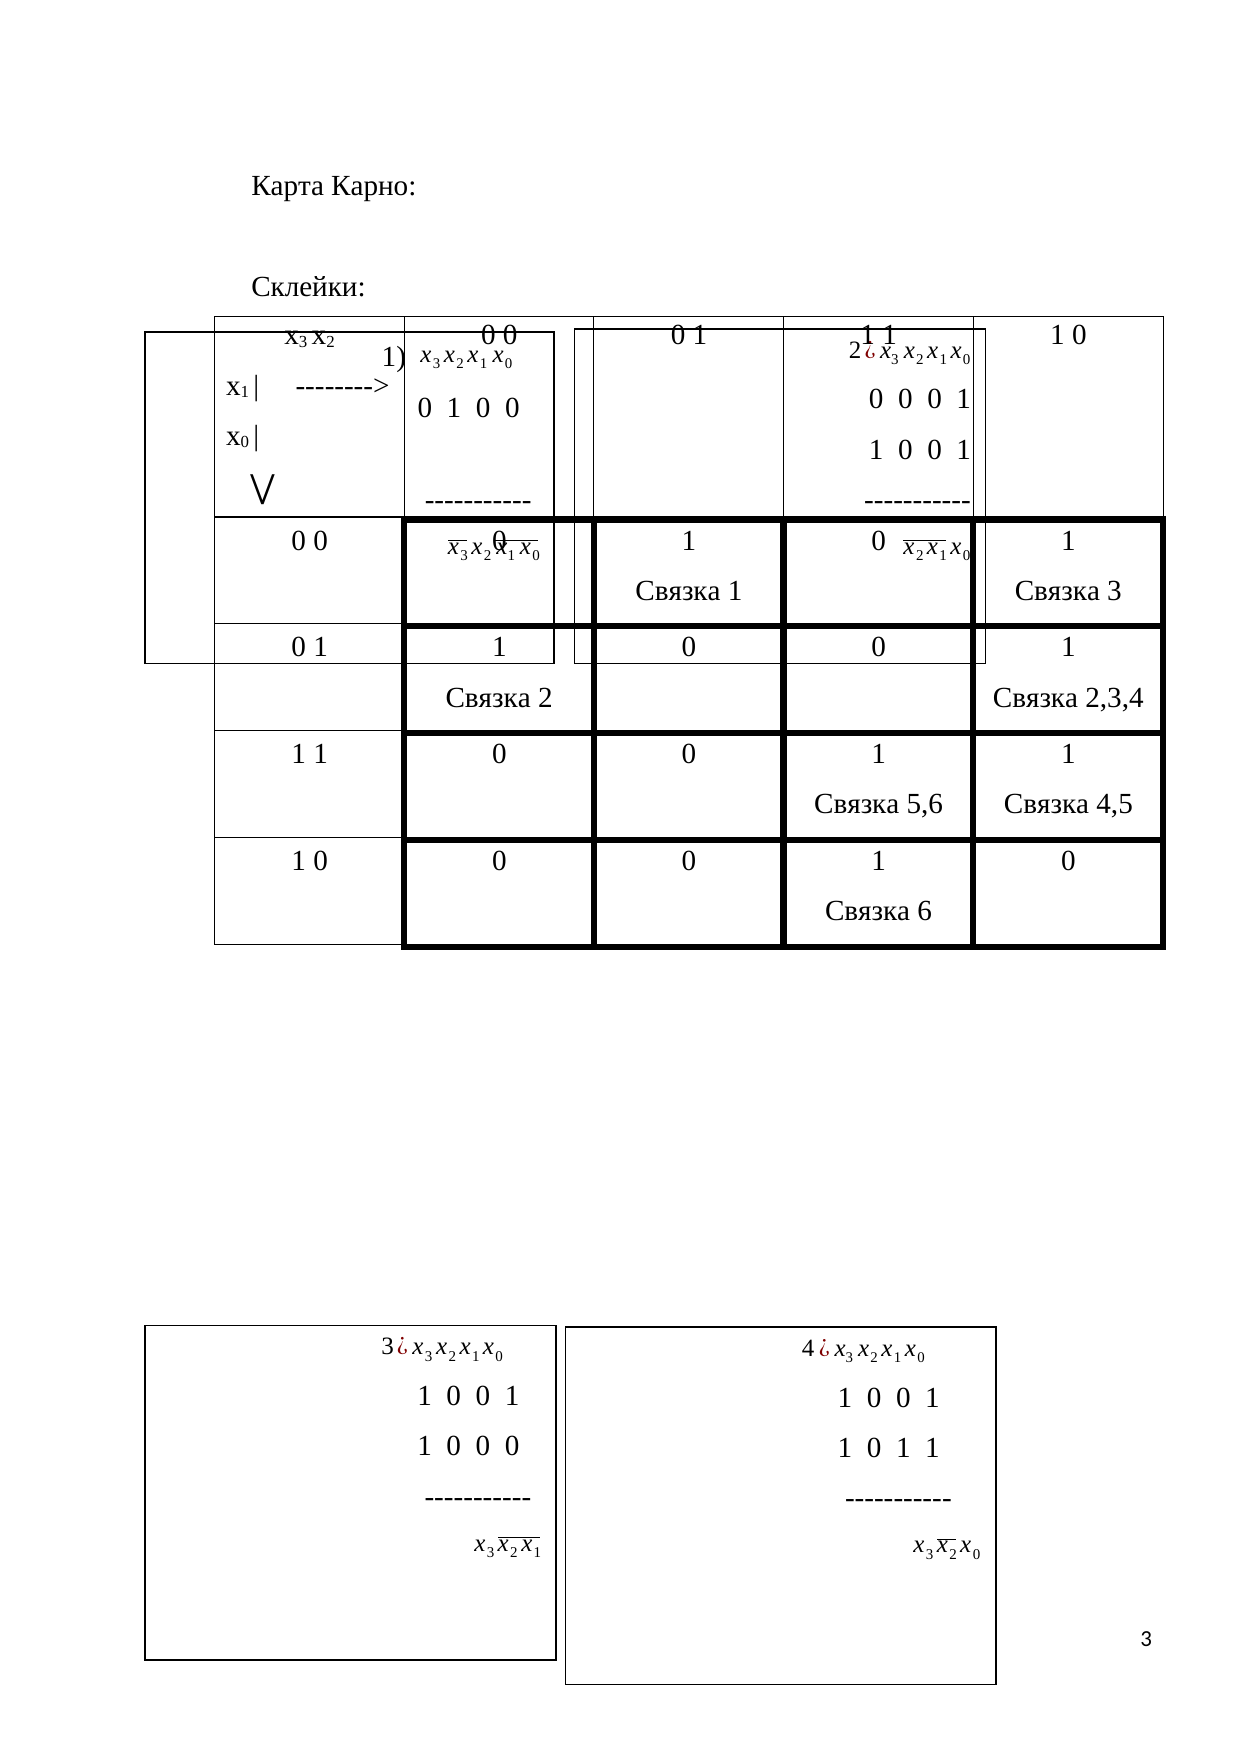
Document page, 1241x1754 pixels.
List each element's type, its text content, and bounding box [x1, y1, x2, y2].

table_cell 1 Связка 4,5 [976, 736, 1160, 837]
table_cell 1 1 [215, 731, 401, 837]
table_cell 0 [597, 843, 780, 943]
table_cell 0 [597, 629, 780, 730]
table_header 0 1 [594, 317, 783, 516]
text Склейки: [177, 269, 1152, 303]
table_header 1 0 [974, 317, 1163, 516]
table_cell 0 0 [215, 518, 401, 623]
table_cell 0 [407, 736, 591, 837]
table_cell 1 Связка 2 [407, 629, 591, 730]
table_cell 0 [407, 523, 591, 623]
table_cell 0 [787, 523, 970, 623]
table_cell 1 0 [215, 838, 401, 943]
table_cell 1 Связка 6 [787, 843, 970, 943]
table_cell 0 [787, 629, 970, 730]
table_cell 1 Связка 2,3,4 [976, 629, 1160, 730]
table_cell 0 1 [215, 624, 401, 730]
table_header 0 0 [405, 317, 593, 516]
table_cell 0 [976, 843, 1160, 943]
table_cell 0 [597, 736, 780, 837]
table_cell 1 Связка 1 [597, 523, 780, 623]
text Карта Карно: [177, 168, 1152, 202]
table_header 1 1 [784, 317, 973, 516]
table_header x3 x2 x1 | --------> x0 | ⋁ [215, 317, 404, 516]
table_cell 0 [407, 843, 591, 943]
table_cell 1 Связка 5,6 [787, 736, 970, 837]
table_cell 1 Связка 3 [976, 523, 1160, 623]
